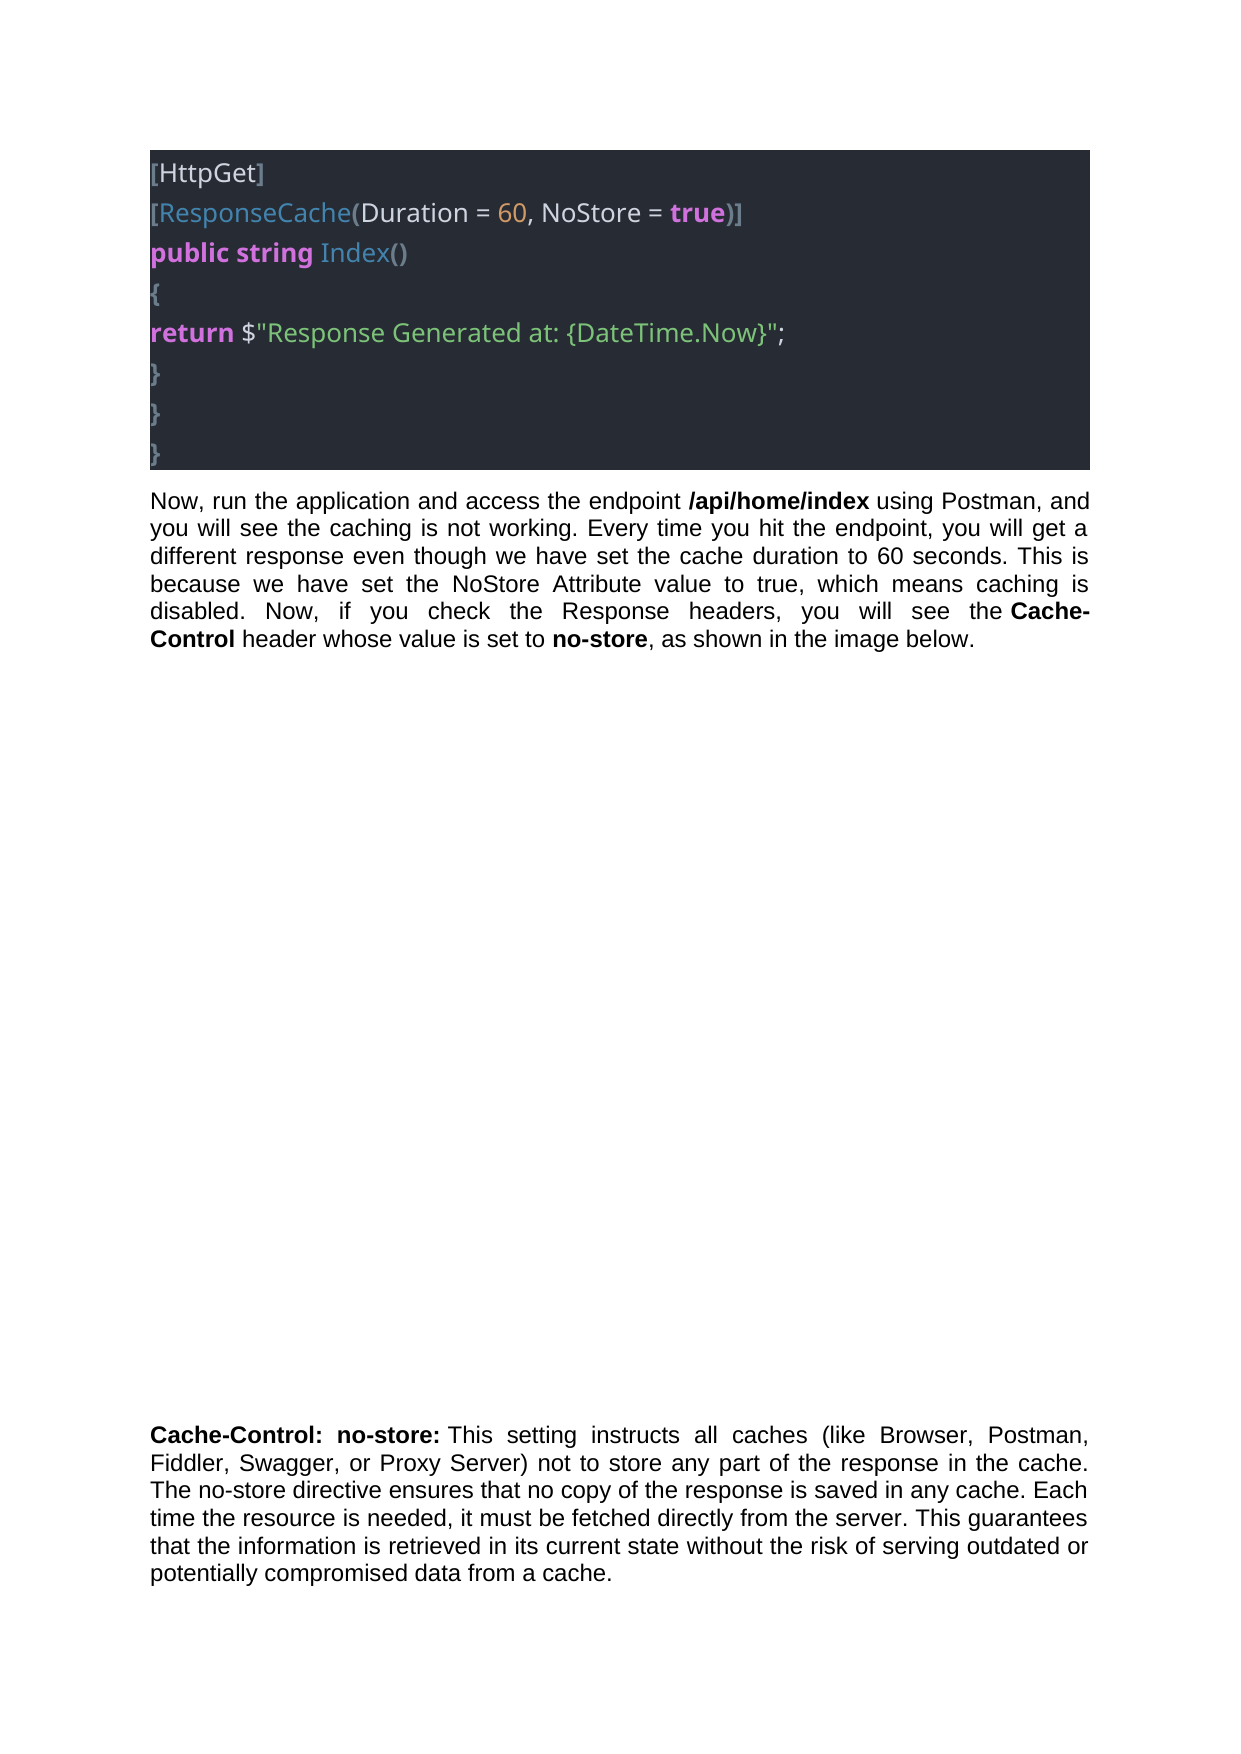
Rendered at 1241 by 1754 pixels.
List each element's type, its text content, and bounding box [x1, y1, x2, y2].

text { [150, 270, 1090, 310]
text } [150, 390, 1090, 430]
text [HttpGet] [150, 150, 1090, 190]
text [ResponseCache(Duration = 60, NoStore = true)] [150, 190, 1090, 230]
text } [150, 430, 1090, 470]
text Now, run the application and access the endpoint /api/home/index using Postman, and you will see the caching is not working. Every time you hit the endpoint, you will get a different response even though we have set the cache duration to 60 seconds. This is because we have set the NoStore Attribute value to true, which means caching is disabled. Now, if you check the Response headers, you will see the Cache-Control header whose value is set to no-store, as shown in the image below. [150, 487, 1090, 652]
text return $"Response Generated at: {DateTime.Now}"; [150, 310, 1090, 350]
text public string Index() [150, 230, 1090, 270]
text } [150, 350, 1090, 390]
text Cache-Control: no-store: This setting instructs all caches (like Browser, Postman, Fiddler, Swagger, or Proxy Server) not to store any part of the response in the cache. The no-store directive ensures that no copy of the response is saved in any cache. Each time the resource is needed, it must be fetched directly from the server. This guarantees that the information is retrieved in its current state without the risk of serving outdated or potentially compromised data from a cache. [150, 1421, 1090, 1587]
